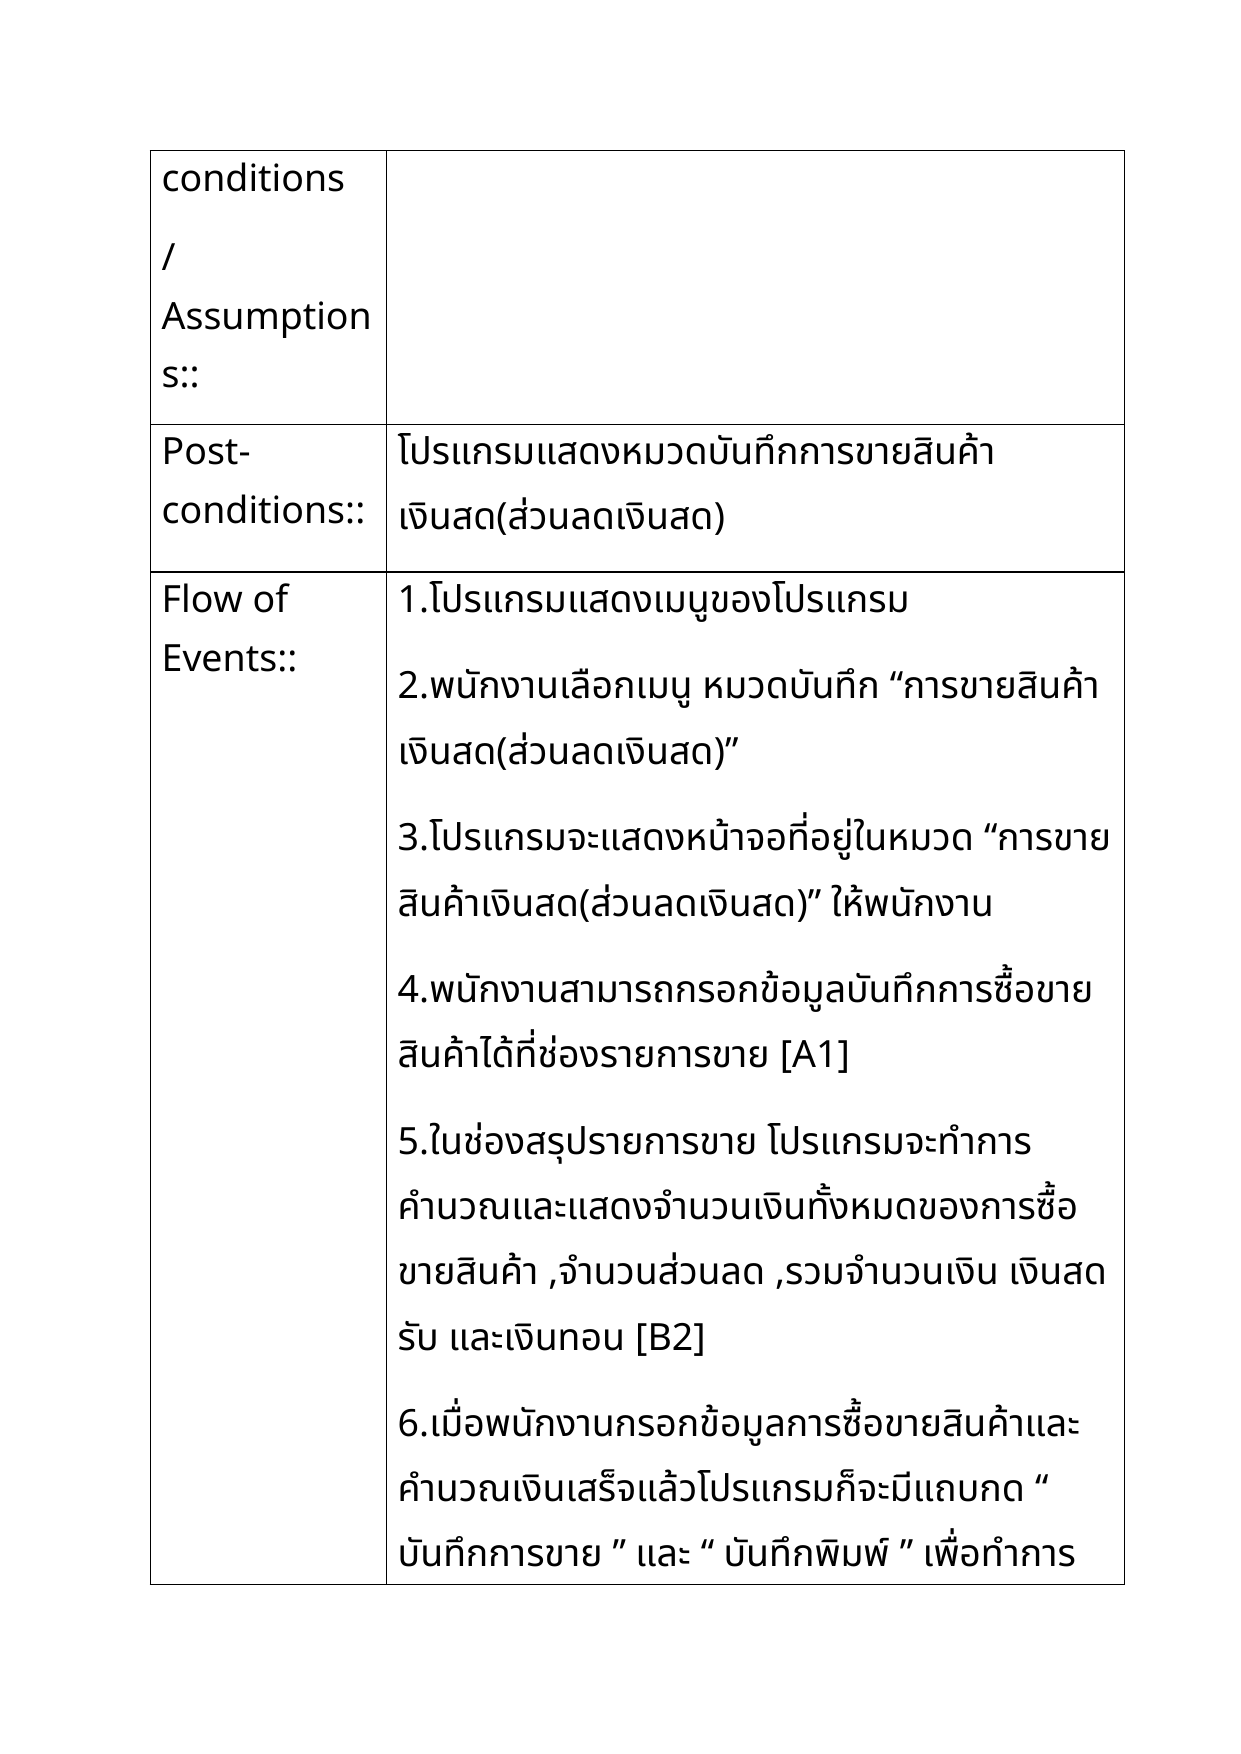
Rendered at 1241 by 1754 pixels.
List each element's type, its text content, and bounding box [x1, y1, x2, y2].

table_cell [387, 151, 1124, 423]
table_cell Post-conditions:: [151, 425, 386, 571]
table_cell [151, 151, 386, 423]
table_cell Flow of Events:: [151, 573, 386, 1583]
table_cell โปรแกรมแสดงหมวดบันทึกการขายสินค้าเงินสด(ส่วนลดเงินสด) [387, 425, 1124, 571]
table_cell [387, 573, 1124, 1583]
